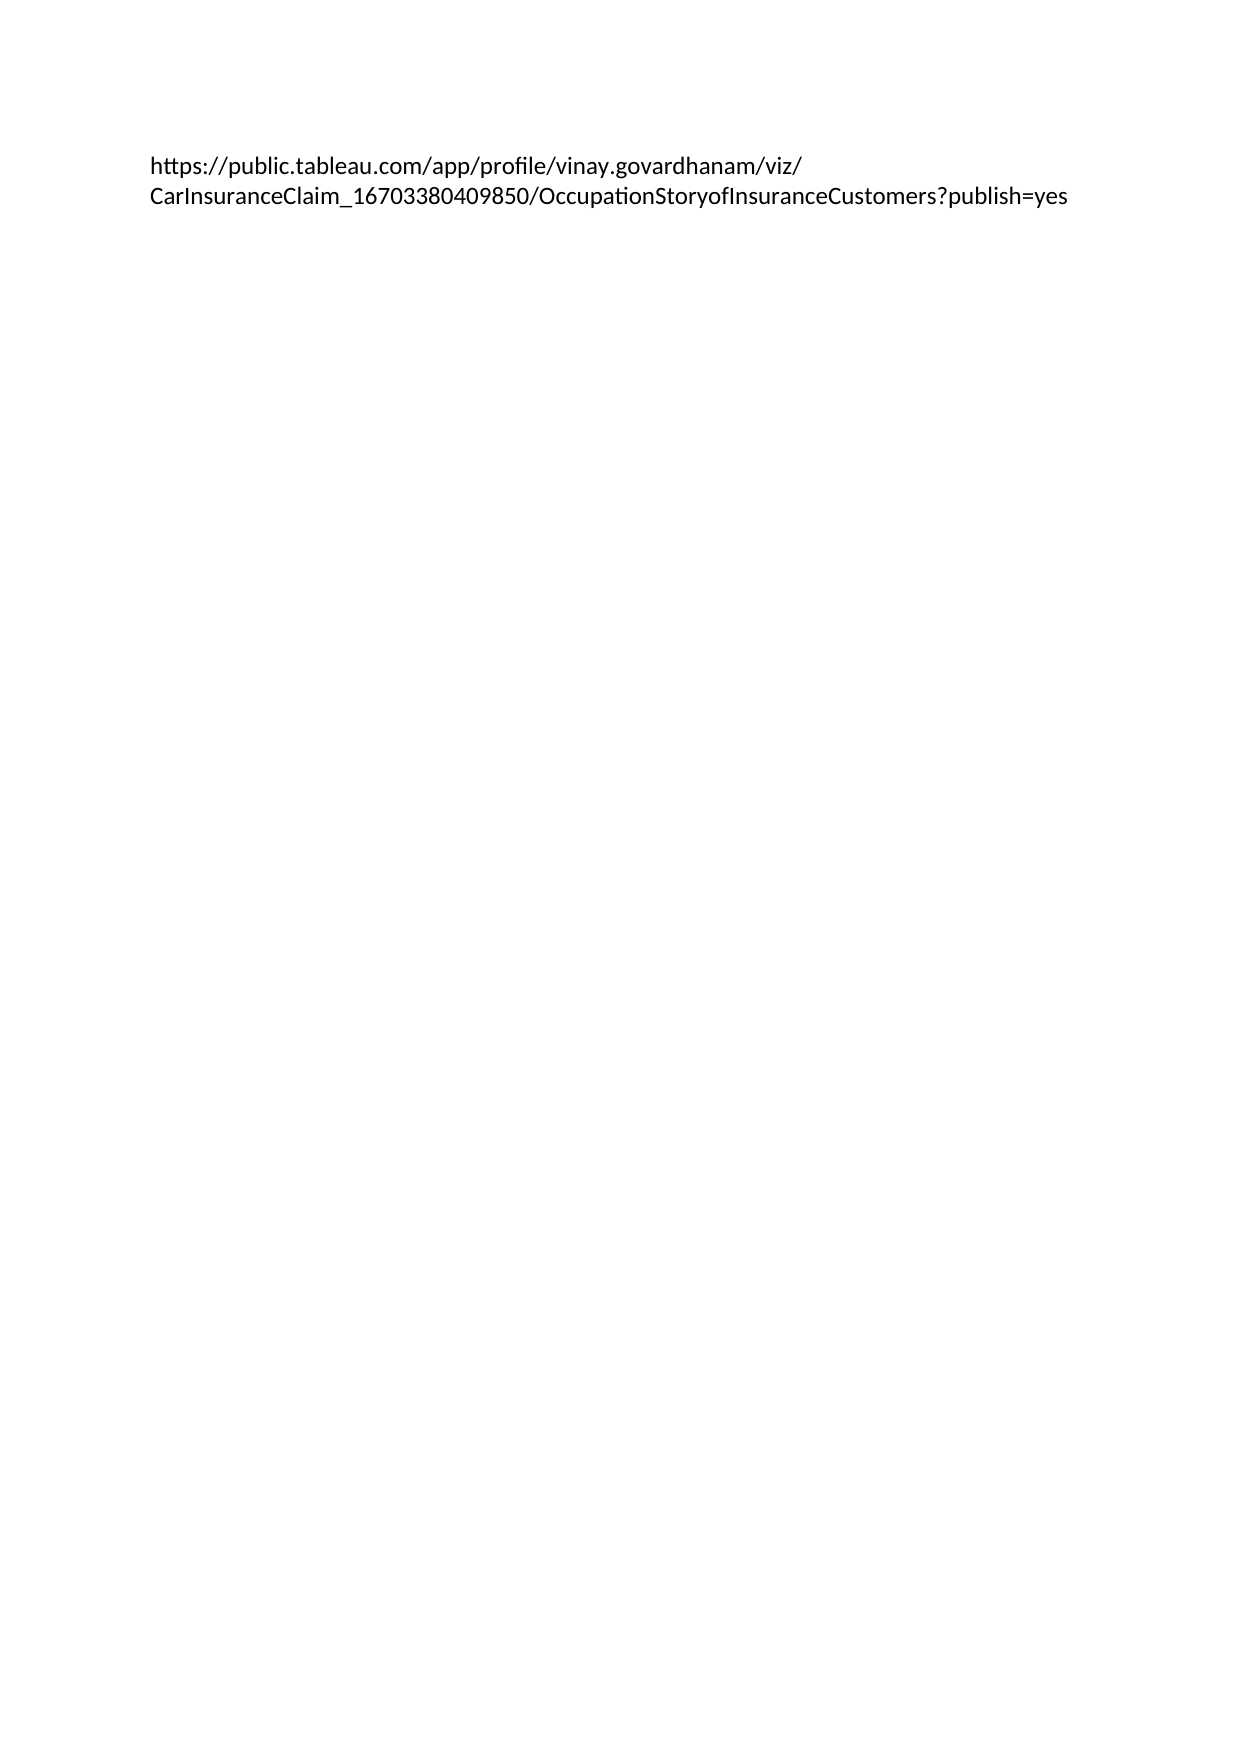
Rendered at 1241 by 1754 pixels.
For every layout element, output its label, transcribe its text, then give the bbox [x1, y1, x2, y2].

text https://public.tableau.com/app/profile/vinay.govardhanam/viz/CarInsuranceClaim_16703380409850/OccupationStoryofInsuranceCustomers?publish=yes [150, 150, 1090, 211]
